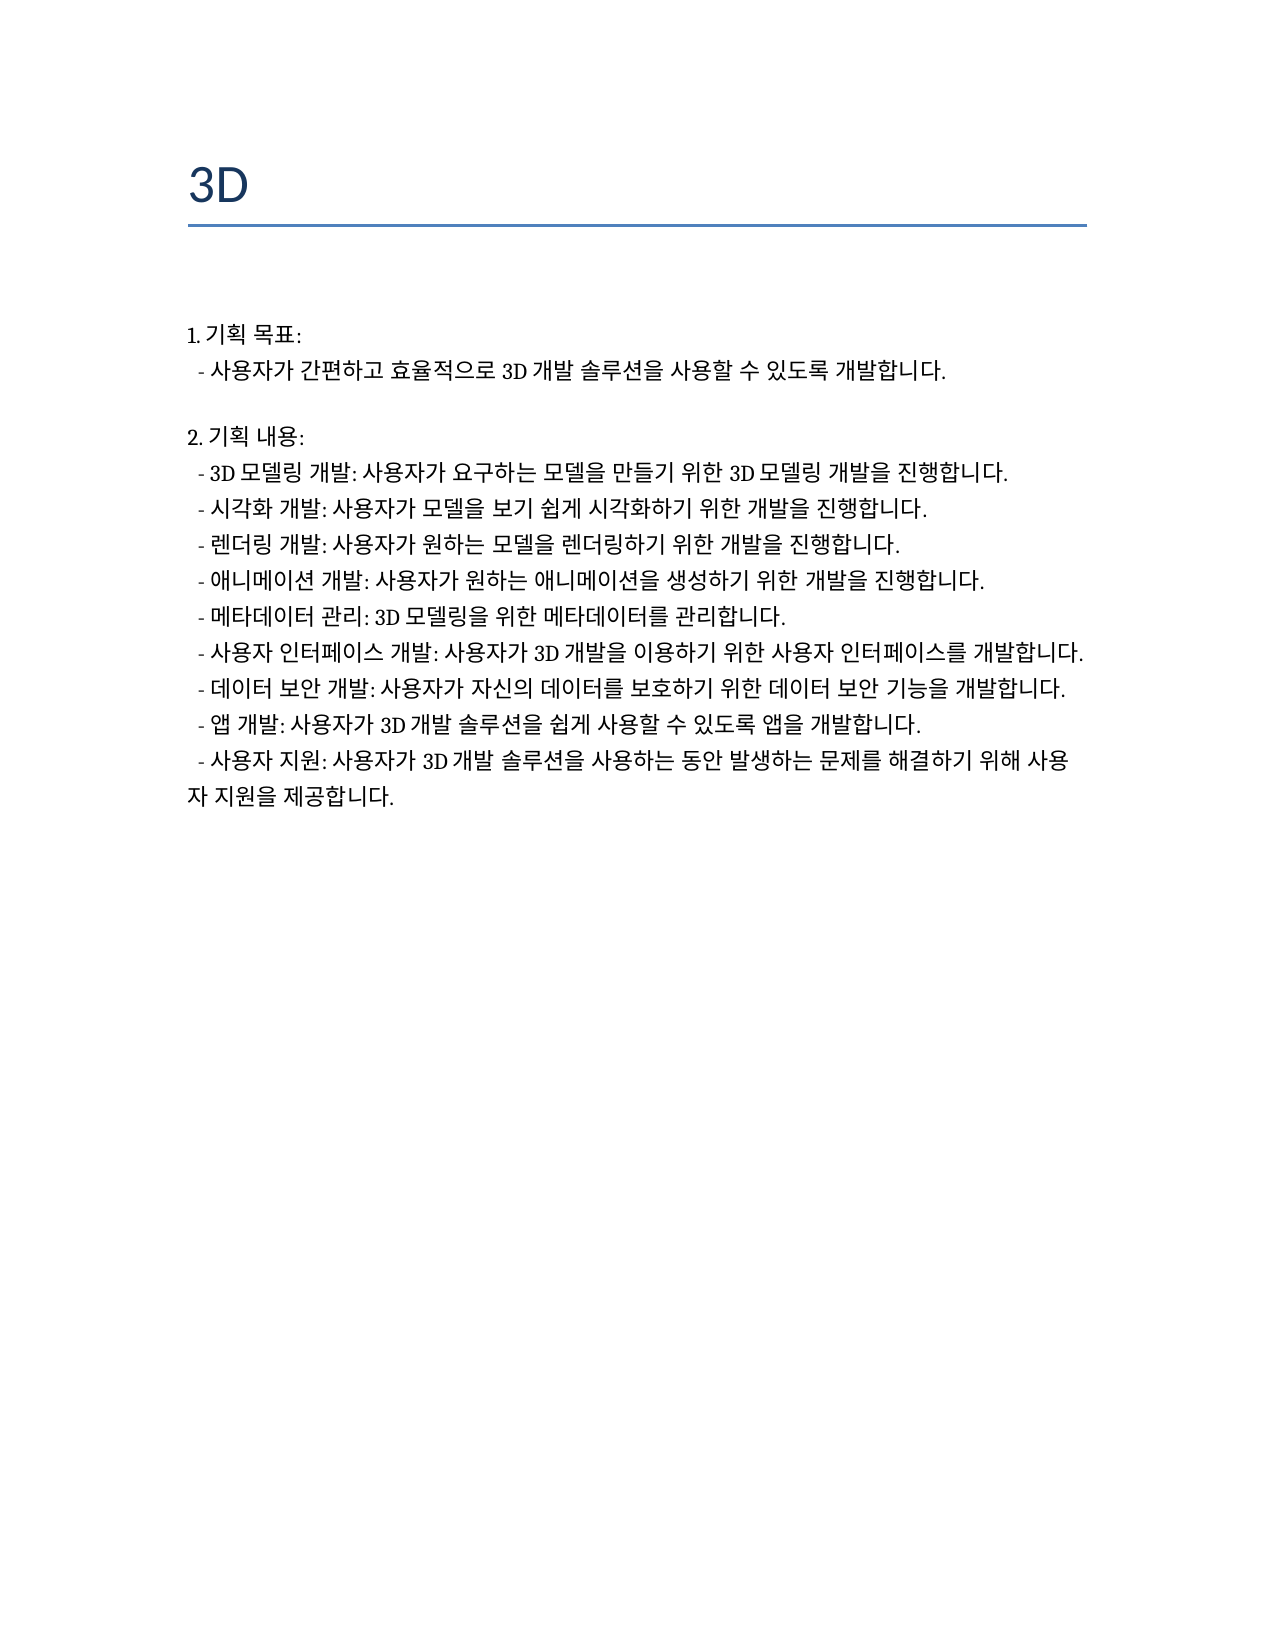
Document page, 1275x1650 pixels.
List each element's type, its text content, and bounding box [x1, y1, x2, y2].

text 1. 기획 목표: - 사용자가 간편하고 효율적으로 3D 개발 솔루션을 사용할 수 있도록 개발합니다. 2. 기획 내용: - 3D 모델링 개발: 사용자가 요구하는 모델을 만들기 위한 3D 모델링 개발을 진행합니다. - 시각화 개발: 사용자가 모델을 보기 쉽게 시각화하기 위한 개발을 진행합니다. - 렌더링 개발: 사용자가 원하는 모델을 렌더링하기 위한 개발을 진행합니다. - 애니메이션 개발: 사용자가 원하는 애니메이션을 생성하기 위한 개발을 진행합니다. - 메타데이터 관리: 3D 모델링을 위한 메타데이터를 관리합니다. - 사용자 인터페이스 개발: 사용자가 3D 개발을 이용하기 위한 사용자 인터페이스를 개발합니다. - 데이터 보안 개발: 사용자가 자신의 데이터를 보호하기 위한 데이터 보안 기능을 개발합니다. - 앱 개발: 사용자가 3D 개발 솔루션을 쉽게 사용할 수 있도록 앱을 개발합니다. - 사용자 지원: 사용자가 3D 개발 솔루션을 사용하는 동안 발생하는 문제를 해결하기 위해 사용자 지원을 제공합니다. [187, 258, 1087, 812]
title 3D [187, 150, 1087, 227]
